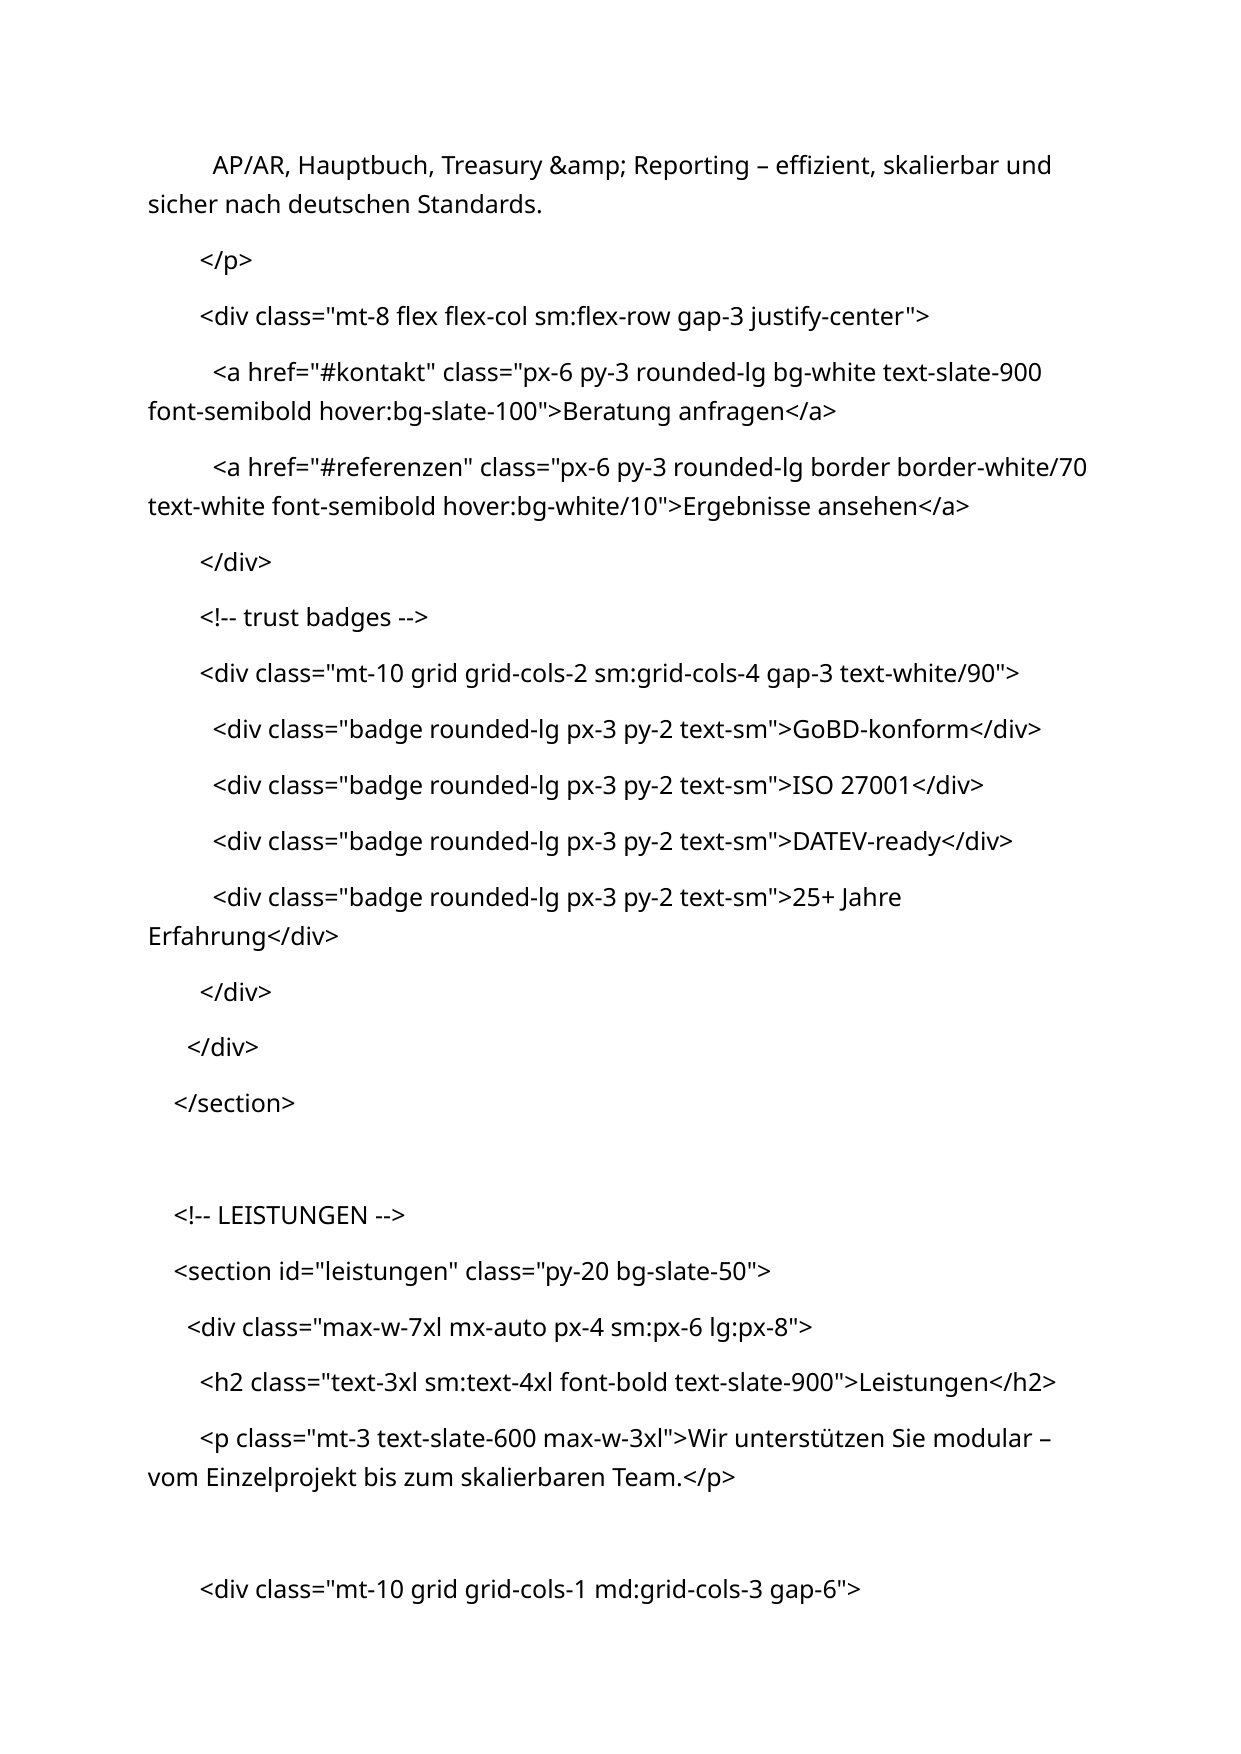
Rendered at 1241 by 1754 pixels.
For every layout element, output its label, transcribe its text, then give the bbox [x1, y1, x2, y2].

text </p> [148, 243, 1093, 277]
text <h2 class="text-3xl sm:text-4xl font-bold text-slate-900">Leistungen</h2> [148, 1365, 1093, 1399]
text <a href="#kontakt" class="px-6 py-3 rounded-lg bg-white text-slate-900 font-semibold hover:bg-slate-100">Beratung anfragen</a> [148, 354, 1093, 427]
text </section> [148, 1086, 1093, 1120]
text <!-- LEISTUNGEN --> [148, 1198, 1093, 1232]
text <div class="mt-10 grid grid-cols-1 md:grid-cols-3 gap-6"> [148, 1572, 1093, 1606]
text <div class="mt-10 grid grid-cols-2 sm:grid-cols-4 gap-3 text-white/90"> [148, 656, 1093, 690]
text </div> [148, 1030, 1093, 1064]
text <div class="badge rounded-lg px-3 py-2 text-sm">ISO 27001</div> [148, 768, 1093, 802]
text <div class="badge rounded-lg px-3 py-2 text-sm">GoBD-konform</div> [148, 712, 1093, 746]
text <p class="mt-3 text-slate-600 max-w-3xl">Wir unterstützen Sie modular – vom Einzelprojekt bis zum skalierbaren Team.</p> [148, 1421, 1093, 1494]
text <div class="mt-8 flex flex-col sm:flex-row gap-3 justify-center"> [148, 298, 1093, 332]
text <!-- trust badges --> [148, 600, 1093, 634]
text </div> [148, 974, 1093, 1008]
text <a href="#referenzen" class="px-6 py-3 rounded-lg border border-white/70 text-white font-semibold hover:bg-white/10">Ergebnisse ansehen</a> [148, 449, 1093, 522]
text <div class="badge rounded-lg px-3 py-2 text-sm">DATEV-ready</div> [148, 823, 1093, 857]
text AP/AR, Hauptbuch, Treasury &amp; Reporting – effizient, skalierbar und sicher nach deutschen Standards. [148, 148, 1093, 221]
text <section id="leistungen" class="py-20 bg-slate-50"> [148, 1253, 1093, 1287]
text <div class="badge rounded-lg px-3 py-2 text-sm">25+ Jahre Erfahrung</div> [148, 879, 1093, 952]
text </div> [148, 544, 1093, 578]
text <div class="max-w-7xl mx-auto px-4 sm:px-6 lg:px-8"> [148, 1309, 1093, 1343]
